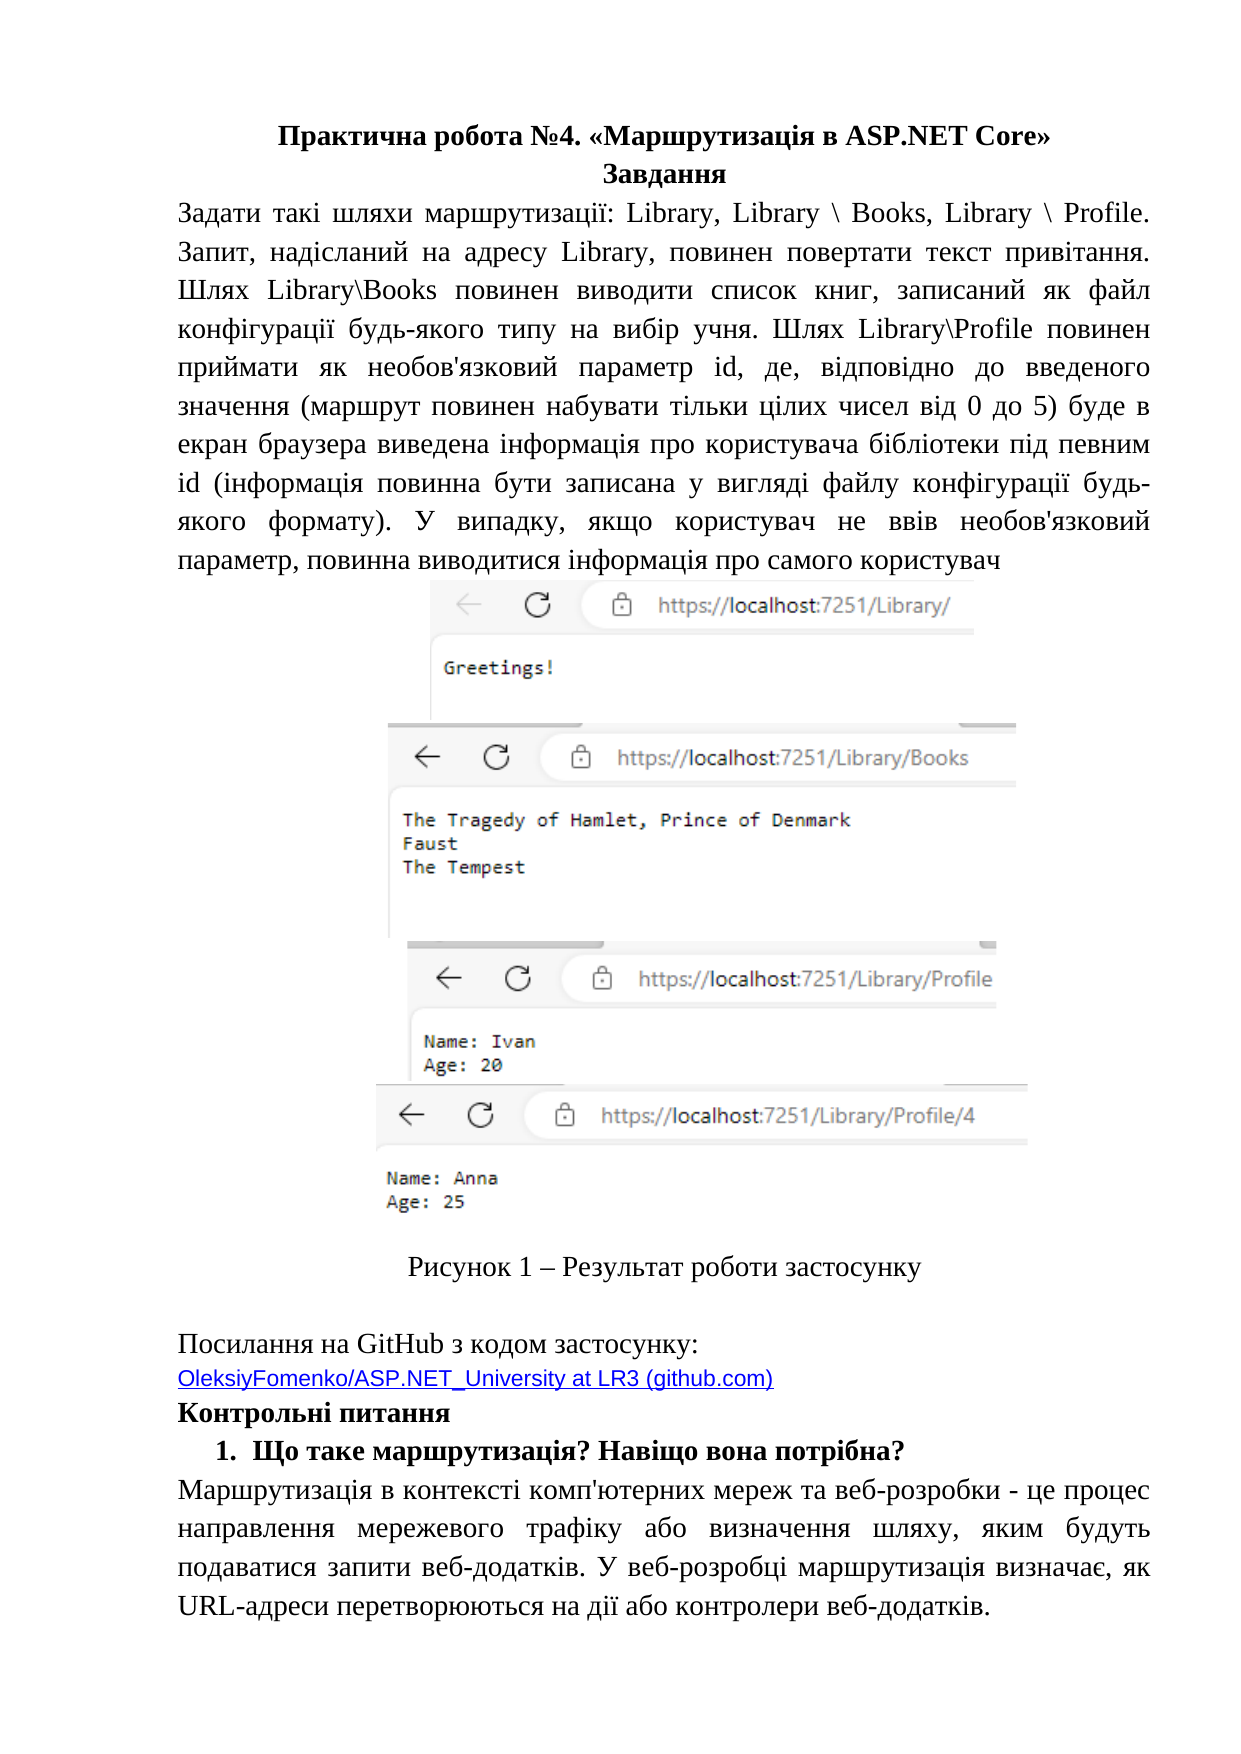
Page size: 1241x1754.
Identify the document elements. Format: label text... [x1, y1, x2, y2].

picture [407, 941, 997, 1081]
picture [430, 580, 974, 720]
text Рисунок 1 – Результат роботи застосунку [177, 1249, 1152, 1283]
text Контрольні питання [177, 1395, 1152, 1428]
picture [387, 723, 1017, 938]
list Що таке маршрутизація? Навіщо вона потрібна? [215, 1433, 1152, 1467]
list Задати такі шляхи маршрутизації: Library, Library \ Books, Library \ Profile. Запит, надісланий на адресу Library, повинен повертати текст привітання. Шлях Library\Books повинен виводити список книг, записаний як файл конфігурації будь-якого типу на вибір учня. Шлях Library\Profile повинен приймати як необов'язковий параметр id, де, відповідно до введеного значення (маршрут повинен набувати тільки цілих чисел від 0 до 5) буде в екран браузера виведена інформація про користувача бібліотеки під певним id (інформація повинна бути записана у вигляді файлу конфігурації будь-якого формату). У випадку, якщо користувач не ввів необов'язковий параметр, повинна виводитися інформація про самого користувач [177, 195, 1152, 576]
text Маршрутизація в контексті комп'ютерних мереж та веб-розробки - це процес направлення мережевого трафіку або визначення шляху, яким будуть подаватися запити веб-додатків. У веб-розробці маршрутизація визначає, як URL-адреси перетворюються на дії або контролери веб-додатків. [177, 1472, 1152, 1621]
text Практична робота №4. «Маршрутизація в ASP.NET Core» [177, 118, 1152, 152]
picture [376, 1084, 1028, 1246]
text Завдання [177, 157, 1152, 190]
text Посилання на GitHub з кодом застосунку: [177, 1326, 1152, 1360]
text OleksiyFomenko/ASP.NET_University at LR3 (github.com) [177, 1365, 1152, 1391]
